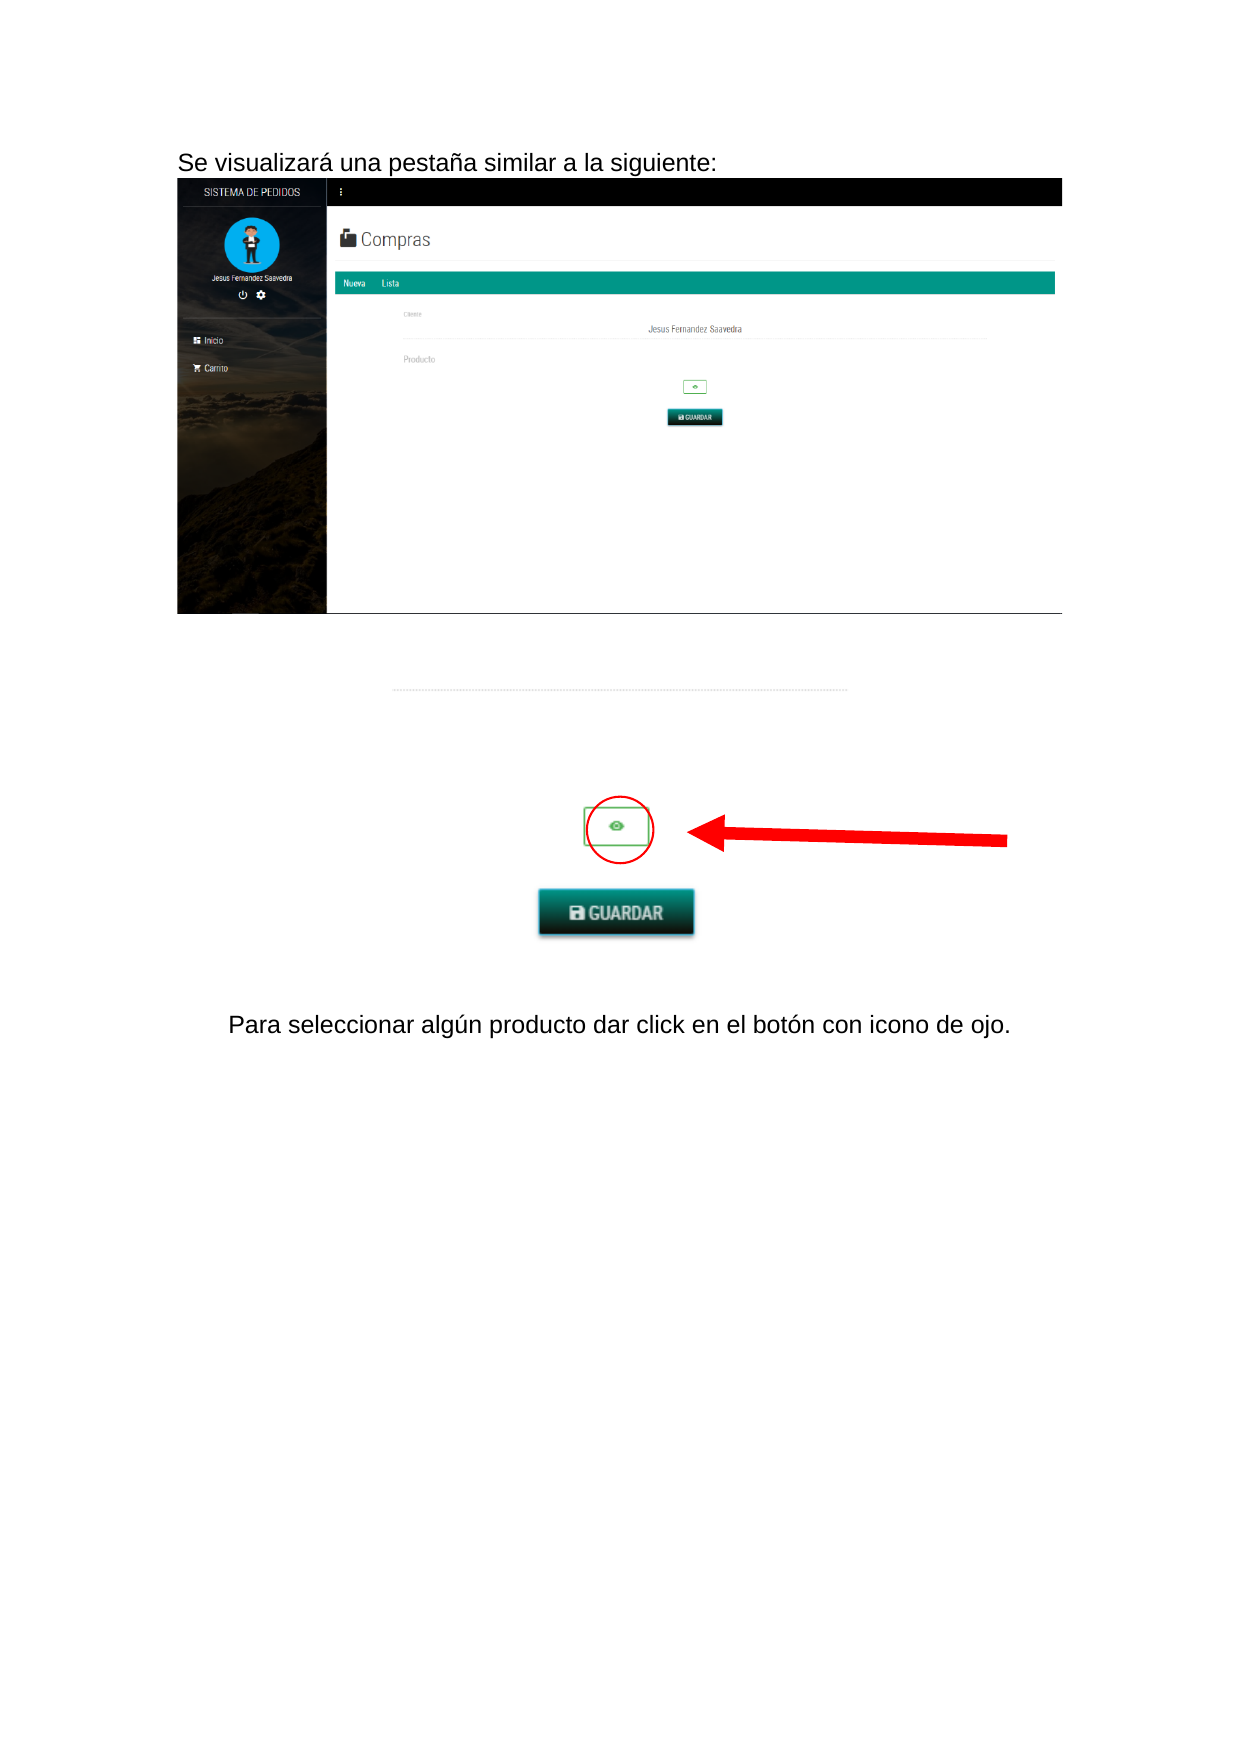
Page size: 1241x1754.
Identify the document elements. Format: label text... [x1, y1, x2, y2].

text Para seleccionar algún producto dar click en el botón con icono de ojo. [177, 1010, 1063, 1038]
text Se visualizará una pestaña similar a la siguiente: [177, 148, 1063, 176]
picture [177, 178, 1063, 614]
picture [392, 677, 849, 1008]
